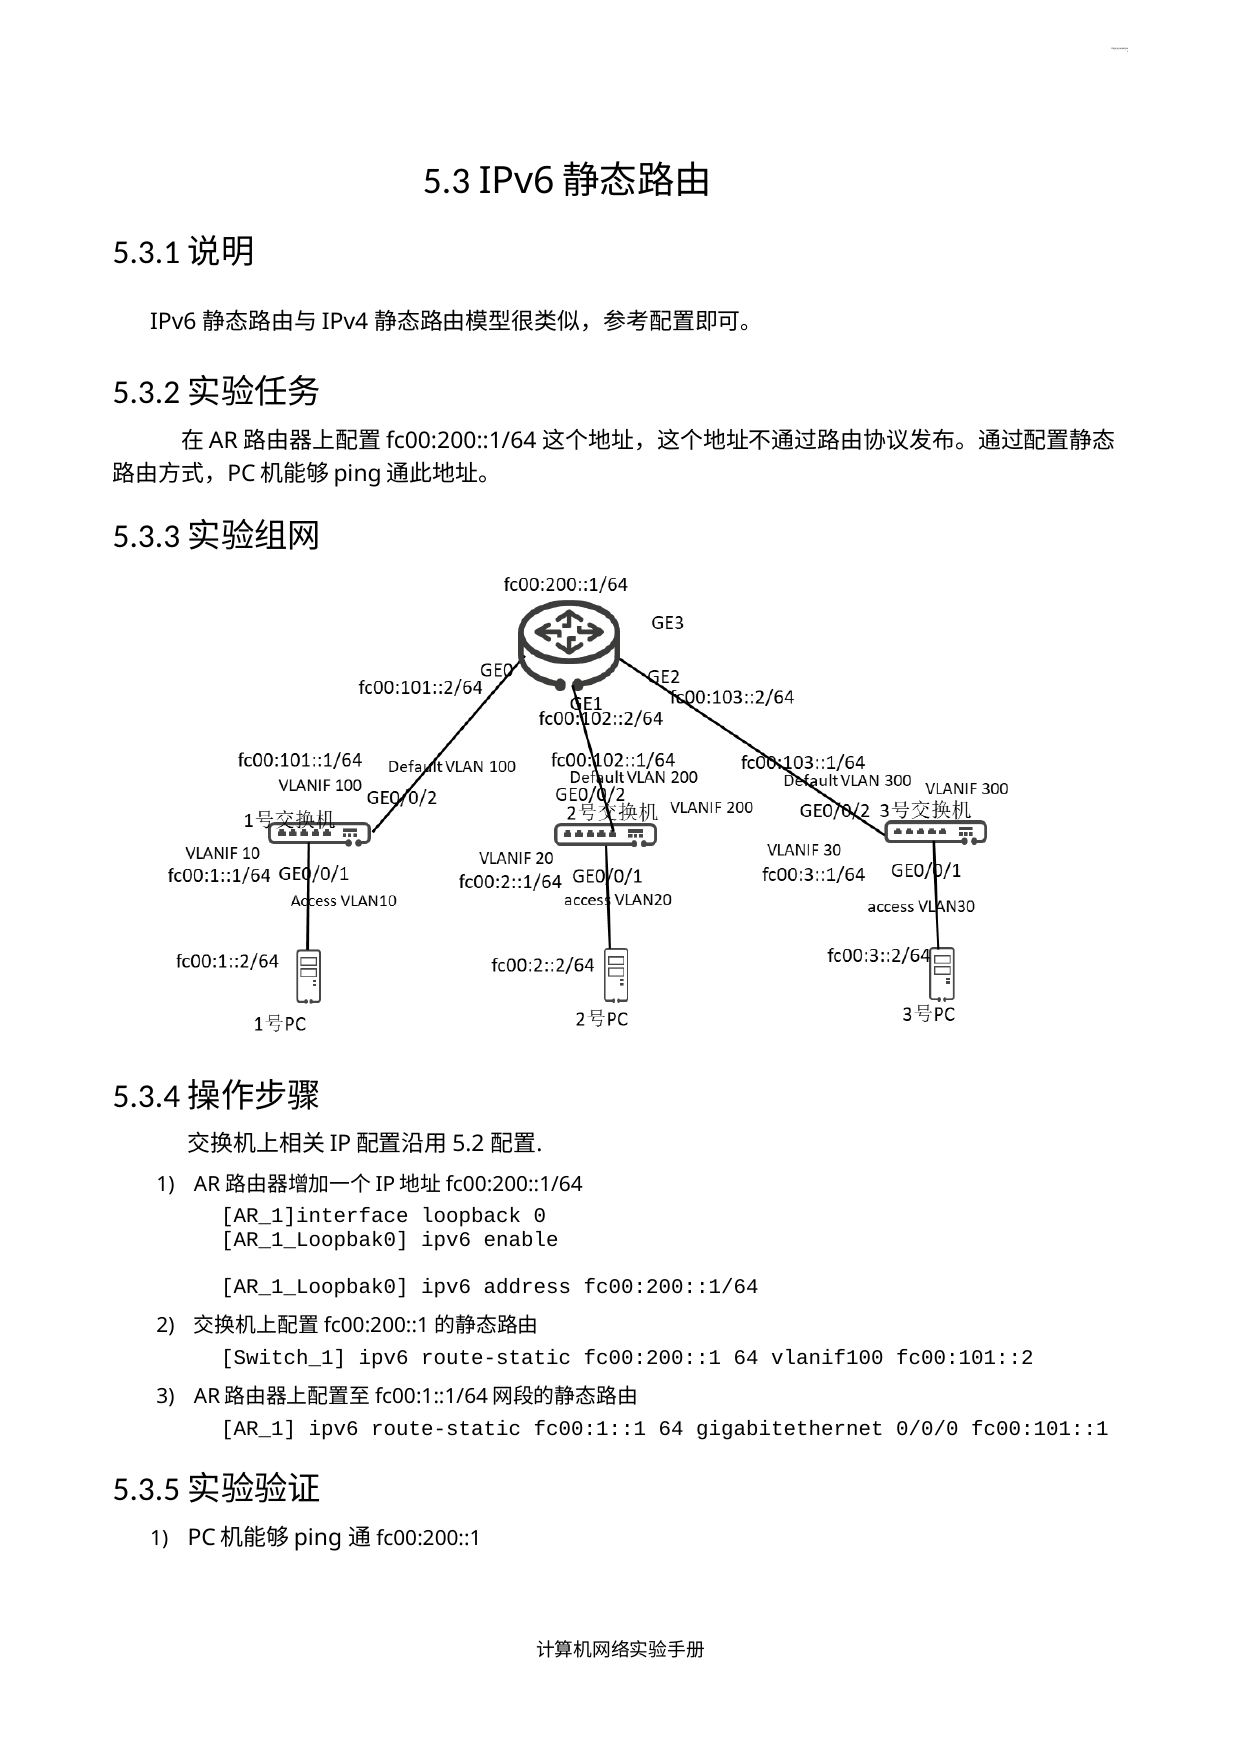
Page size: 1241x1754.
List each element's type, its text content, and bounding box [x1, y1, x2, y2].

text [Switch_1] ipv6 route-static fc00:200::1 64 vlanif100 fc00:101::2 [221, 1347, 1128, 1371]
list PC机能够ping 通 fc00:200::1 [150, 1519, 1128, 1552]
subtitle 说明 [112, 225, 1128, 273]
subtitle 实验验证 [112, 1462, 1128, 1510]
text 在AR 路由器上配置fc00:200::1/64 这个地址，这个地址不通过路由协议发布。通过配置静态路由方式，PC机能够ping通此地址。 [112, 422, 1128, 488]
subtitle 操作步骤 [112, 1068, 1128, 1117]
subtitle 实验组网 [112, 509, 1128, 557]
subtitle IPv6静态路由 [423, 150, 1128, 204]
picture [155, 565, 1021, 1048]
text [AR_1] ipv6 route-static fc00:1::1 64 gigabitethernet 0/0/0 fc00:101::1 [221, 1418, 1128, 1441]
text IPv6 静态路由与IPv4 静态路由模型很类似，参考配置即可。 [150, 303, 1128, 336]
subtitle 实验任务 [112, 365, 1128, 413]
text [AR_1]interface loopback 0 [221, 1205, 1128, 1229]
list AR路由器上配置至 fc00:1::1/64网段的静态路由 [156, 1379, 1128, 1409]
list AR 路由器增加一个IP地址 fc00:200::1/64 [156, 1167, 1128, 1197]
list 交换机上配置 fc00:200::1 的静态路由 [156, 1308, 1128, 1339]
text [AR_1_Loopbak0] ipv6 enable [221, 1229, 1128, 1253]
text 交换机上相关IP配置沿用5.2 配置. [187, 1125, 1128, 1158]
text [AR_1_Loopbak0] ipv6 address fc00:200::1/64 [221, 1276, 1128, 1300]
